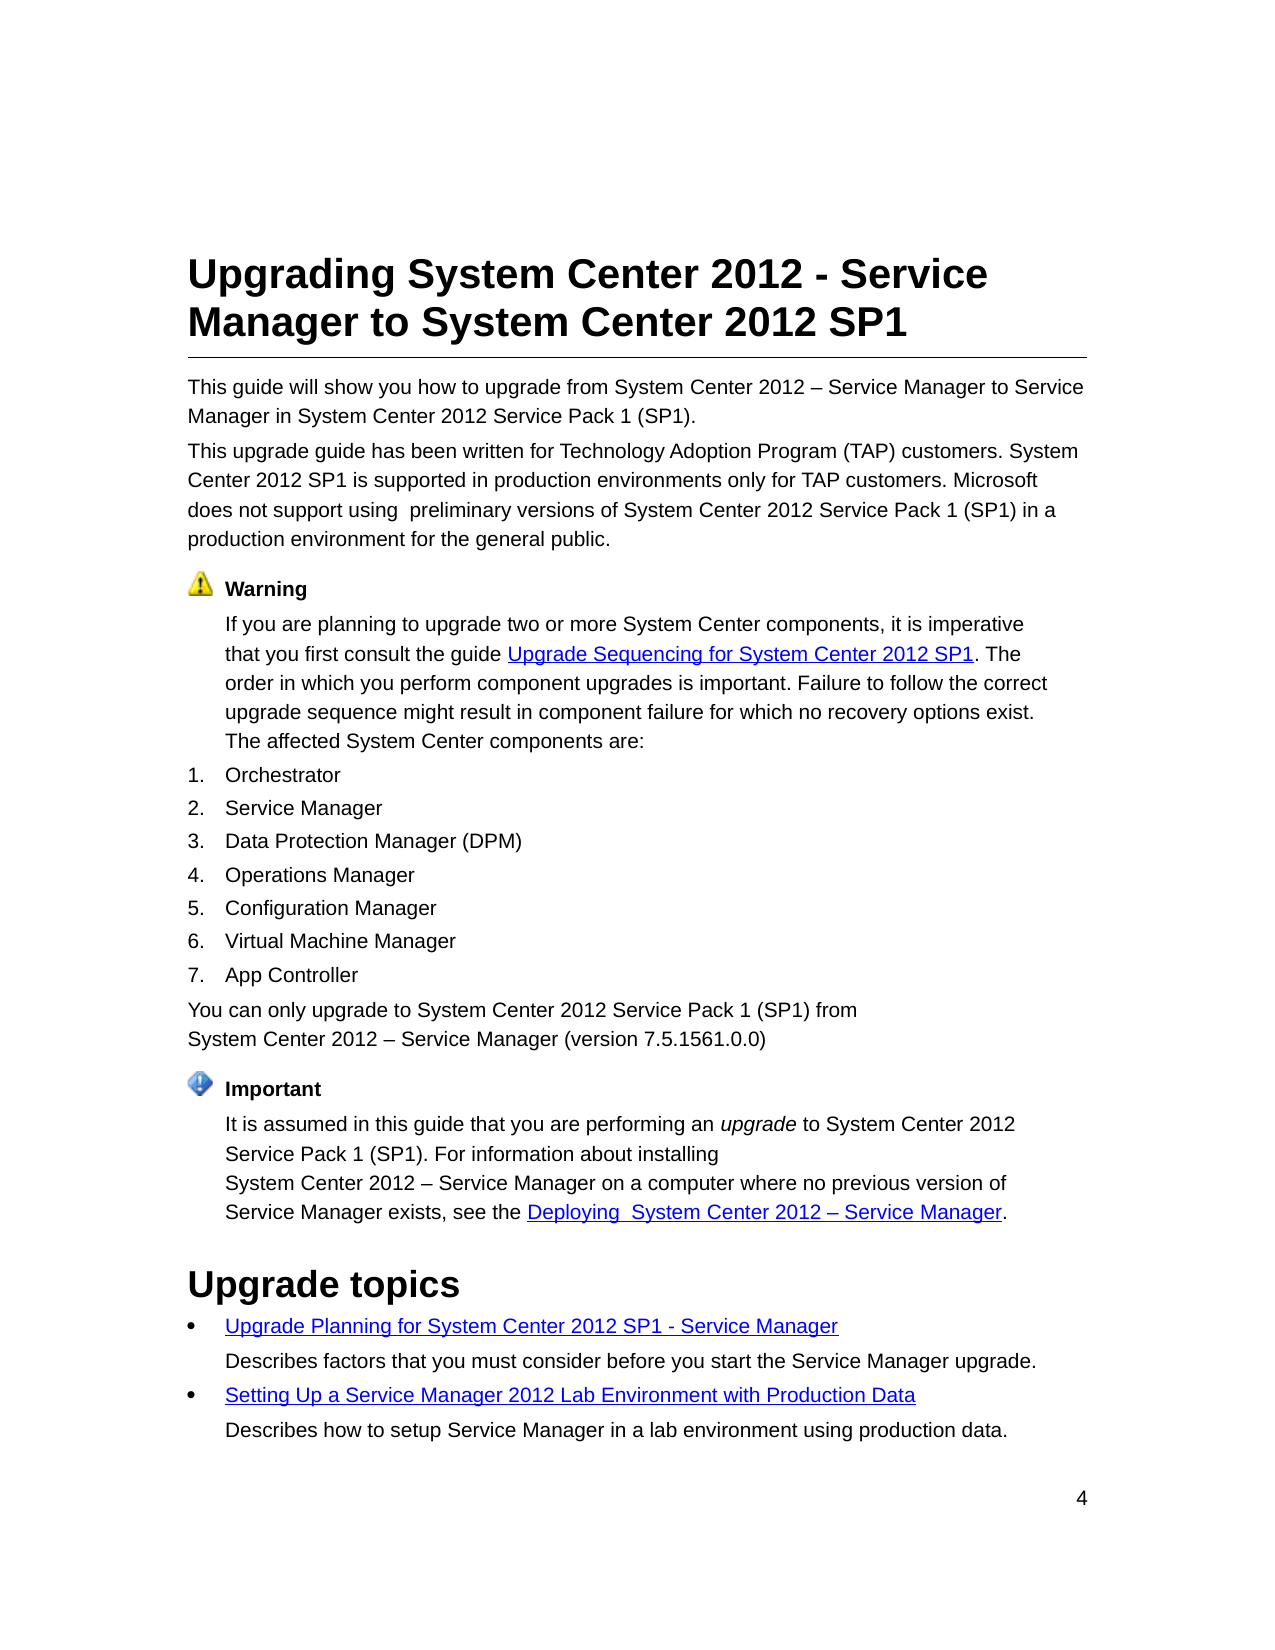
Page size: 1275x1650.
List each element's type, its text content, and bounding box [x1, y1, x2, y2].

text This guide will show you how to upgrade from System Center 2012 – Service Manager to Service Manager in System Center 2012 Service Pack 1 (SP1). [187, 371, 1087, 429]
text It is assumed in this guide that you are performing an upgrade to System Center 2012 Service Pack 1 (SP1). For information about installing System Center 2012 – Service Manager on a computer where no previous version of Service Manager exists, see the Deploying System Center 2012 – Service Manager. [225, 1058, 1050, 1225]
list 1. Orchestrator [187, 761, 1087, 788]
text Upgrading System Center 2012 - Service Manager to System Center 2012 SP1 [187, 249, 1087, 358]
list Describes how to setup Service Manager in a lab environment using production data. [225, 1414, 1087, 1443]
list 6. Virtual Machine Manager [187, 927, 1087, 954]
text Important [187, 1071, 327, 1102]
list 5. Configuration Manager [187, 894, 1087, 921]
list Describes factors that you must consider before you start the Service Manager upgrade. [225, 1345, 1087, 1374]
text Warning [187, 571, 313, 602]
list 7. App Controller [187, 961, 1087, 988]
text If you are planning to upgrade two or more System Center components, it is imperative that you first consult the guide Upgrade Sequencing for System Center 2012 SP1. The order in which you perform component upgrades is important. Failure to follow the correct upgrade sequence might result in component failure for which no recovery options exist. The affected System Center components are: [225, 558, 1050, 754]
list 2. Service Manager [187, 794, 1087, 821]
list  Upgrade Planning for System Center 2012 SP1 - Service Manager [187, 1312, 1087, 1339]
text You can only upgrade to System Center 2012 Service Pack 1 (SP1) from System Center 2012 – Service Manager (version 7.5.1561.0.0) [187, 994, 1087, 1052]
list 4. Operations Manager [187, 861, 1087, 888]
picture [187, 571, 226, 596]
list 3. Data Protection Manager (DPM) [187, 827, 1087, 854]
list  Setting Up a Service Manager 2012 Lab Environment with Production Data [187, 1381, 1087, 1408]
text Upgrade topics [187, 1263, 1087, 1306]
picture [187, 1071, 226, 1096]
text This upgrade guide has been written for Technology Adoption Program (TAP) customers. System Center 2012 SP1 is supported in production environments only for TAP customers. Microsoft does not support using preliminary versions of System Center 2012 Service Pack 1 (SP1) in a production environment for the general public. [187, 435, 1087, 552]
